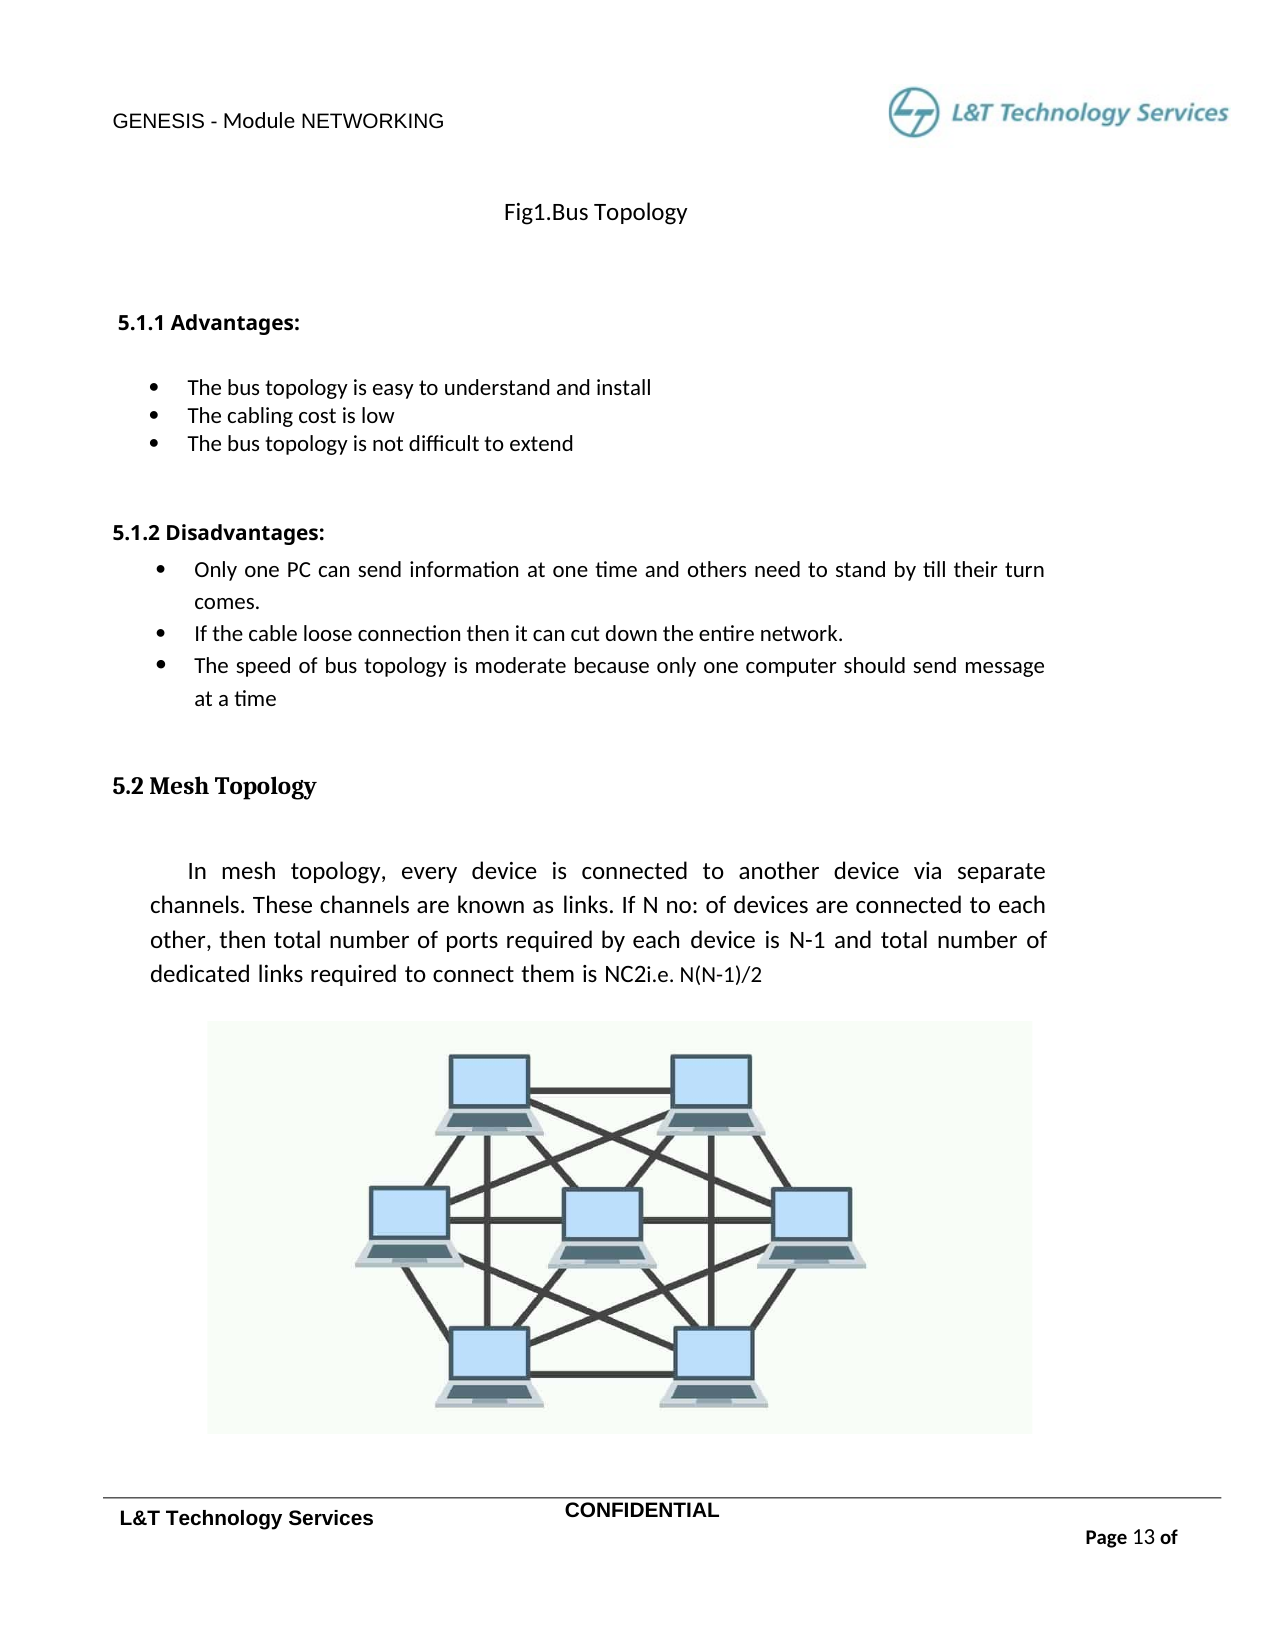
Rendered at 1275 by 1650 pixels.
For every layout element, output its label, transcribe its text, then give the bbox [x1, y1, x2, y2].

subtitle 5.1.1 Advantages: [112, 308, 1157, 337]
list The bus topology is not difficult to extend [150, 429, 1157, 457]
text Fig1.Bus Topology [150, 196, 1157, 226]
list Only one PC can send information at one time and others need to stand by till their turn comes. [157, 555, 1046, 615]
subtitle 5.1.2 Disadvantages: [112, 518, 1157, 547]
text In mesh topology, every device is connected to another device via separate channels. These channels are known as links. If N no: of devices are connected to each other, then total number of ports required by each device is N-1 and total number of dedicated links required to connect them is NC2i.e. N(N-1)/2 [150, 855, 1047, 989]
list The speed of bus topology is moderate because only one computer should send message at a time [157, 652, 1046, 712]
subtitle 5.2 Mesh Topology [112, 772, 1157, 801]
list The bus topology is easy to understand and install [150, 373, 1157, 401]
picture [207, 1021, 1033, 1434]
list If the cable loose connection then it can cut down the entire network. [157, 619, 1046, 647]
picture [888, 84, 1231, 148]
list The cabling cost is low [150, 401, 1157, 429]
